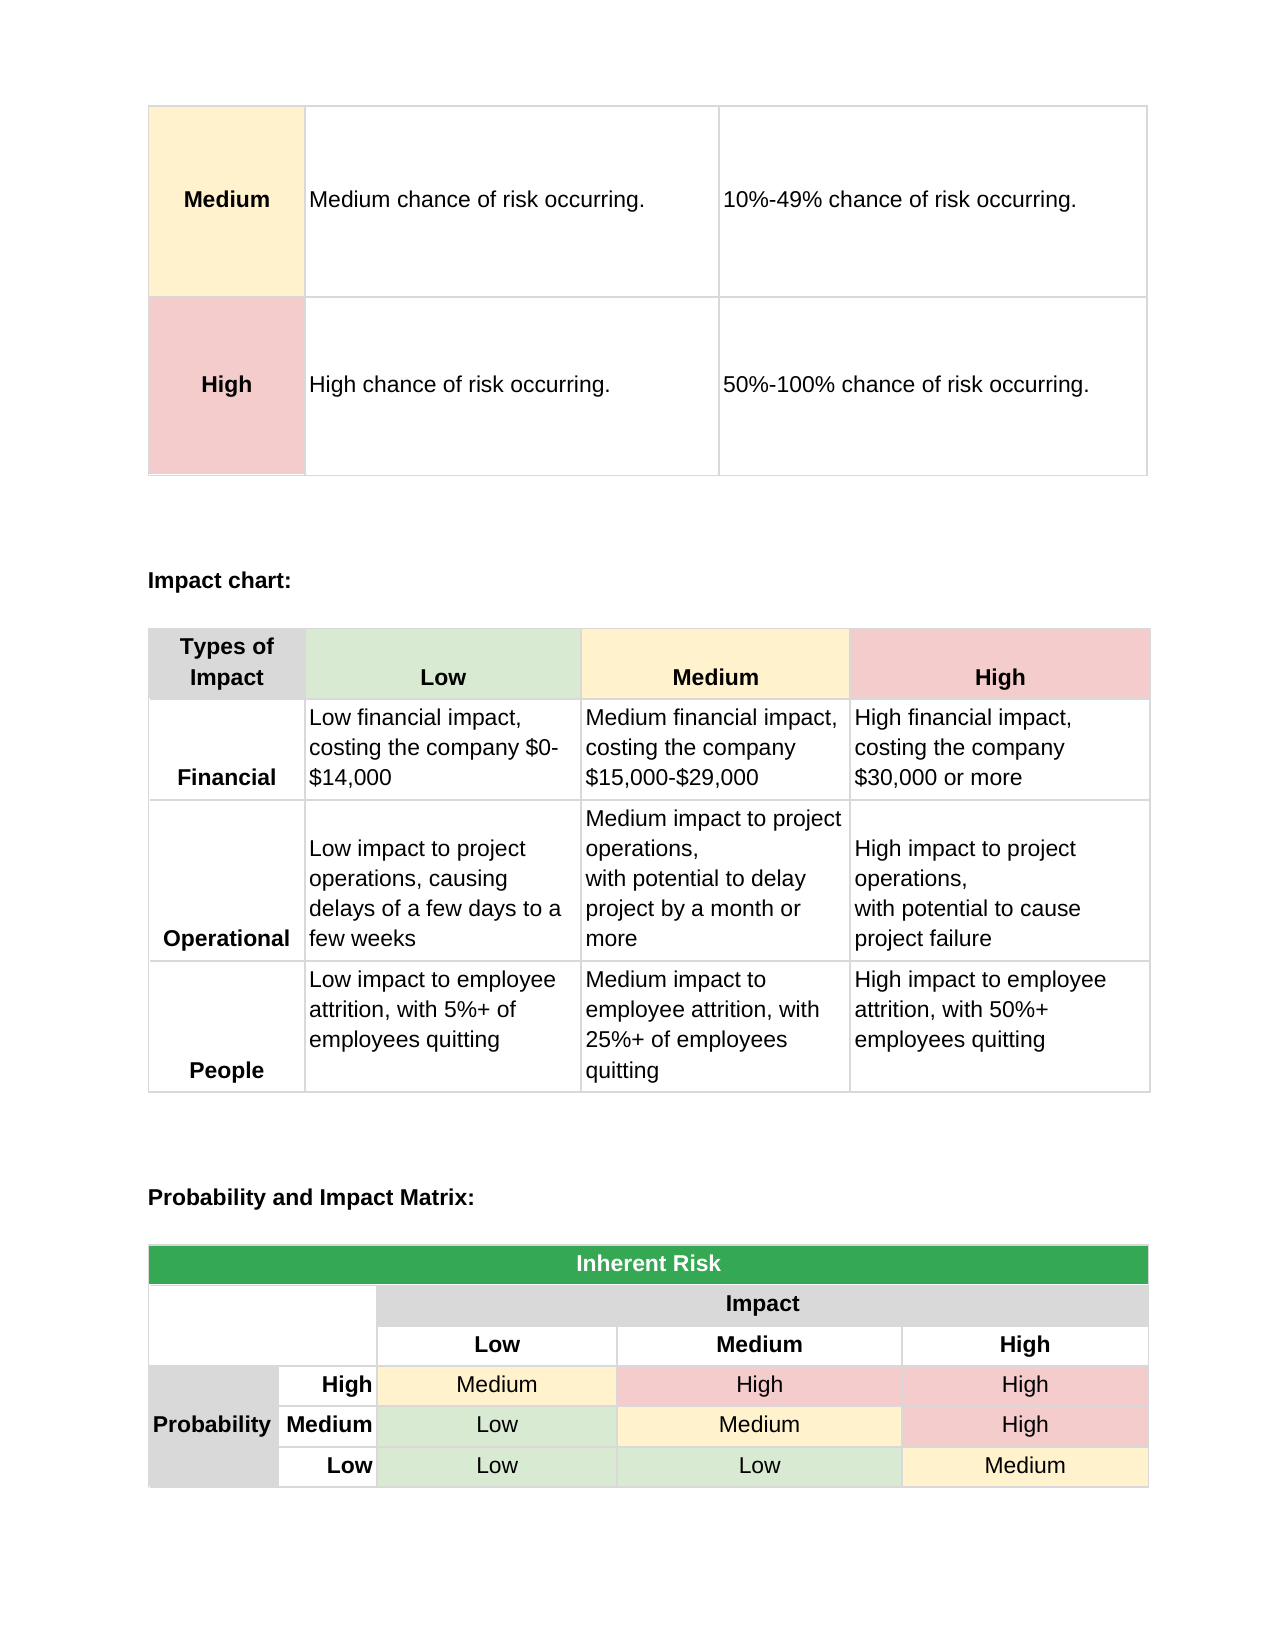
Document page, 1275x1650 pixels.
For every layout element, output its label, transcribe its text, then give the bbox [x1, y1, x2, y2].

table_cell Medium financial impact, costing the company $15,000-$29,000 [582, 700, 849, 799]
table_cell High [903, 1367, 1148, 1405]
table_cell Low [378, 1448, 616, 1486]
table_cell High [279, 1367, 376, 1405]
table_cell Impact [378, 1286, 1148, 1325]
table_header Medium [582, 629, 849, 698]
table_cell Low [618, 1448, 901, 1486]
table_cell Medium impact to project operations, with potential to delay project by a month or more [582, 801, 849, 960]
table_cell High chance of risk occurring. [306, 298, 718, 474]
table_cell Medium [618, 1407, 901, 1446]
table_cell Medium [378, 1367, 616, 1405]
table_header High [851, 629, 1149, 698]
table_cell Low financial impact, costing the company $0-$14,000 [306, 700, 580, 799]
table_cell Medium [618, 1327, 901, 1365]
table_header Inherent Risk [149, 1246, 1148, 1284]
table_cell High financial impact, costing the company $30,000 or more [851, 700, 1149, 799]
table_cell Probability [149, 1366, 277, 1486]
table_cell Operational [149, 800, 304, 960]
table_cell Low impact to employee attrition, with 5%+ of employees quitting [306, 962, 580, 1091]
table_cell Medium chance of risk occurring. [306, 107, 718, 296]
table_cell Medium [149, 107, 304, 296]
table_header Types of Impact [149, 629, 304, 698]
text Probability and Impact Matrix: [148, 1184, 1127, 1210]
table_cell Low [279, 1448, 376, 1486]
table_cell Medium impact to employee attrition, with 25%+ of employees quitting [582, 962, 849, 1091]
table_cell Medium [903, 1448, 1148, 1486]
table_cell High [618, 1367, 901, 1405]
table_cell Medium [279, 1407, 376, 1446]
table_cell [149, 1286, 376, 1365]
table_cell Financial [149, 699, 304, 799]
table_cell High [149, 297, 304, 474]
table_cell 50%-100% chance of risk occurring. [720, 298, 1146, 474]
table_cell High impact to project operations, with potential to cause project failure [851, 801, 1149, 960]
table_cell People [149, 961, 304, 1091]
table_cell High impact to employee attrition, with 50%+ employees quitting [851, 962, 1149, 1091]
table_cell High [903, 1407, 1148, 1446]
text Impact chart: [148, 567, 1127, 593]
table_cell Low [378, 1327, 616, 1365]
table_cell 10%-49% chance of risk occurring. [720, 107, 1146, 296]
table_header Low [306, 629, 580, 698]
table_cell Low impact to project operations, causing delays of a few days to a few weeks [306, 801, 580, 960]
table_cell High [903, 1327, 1148, 1365]
table_cell Low [378, 1407, 616, 1446]
